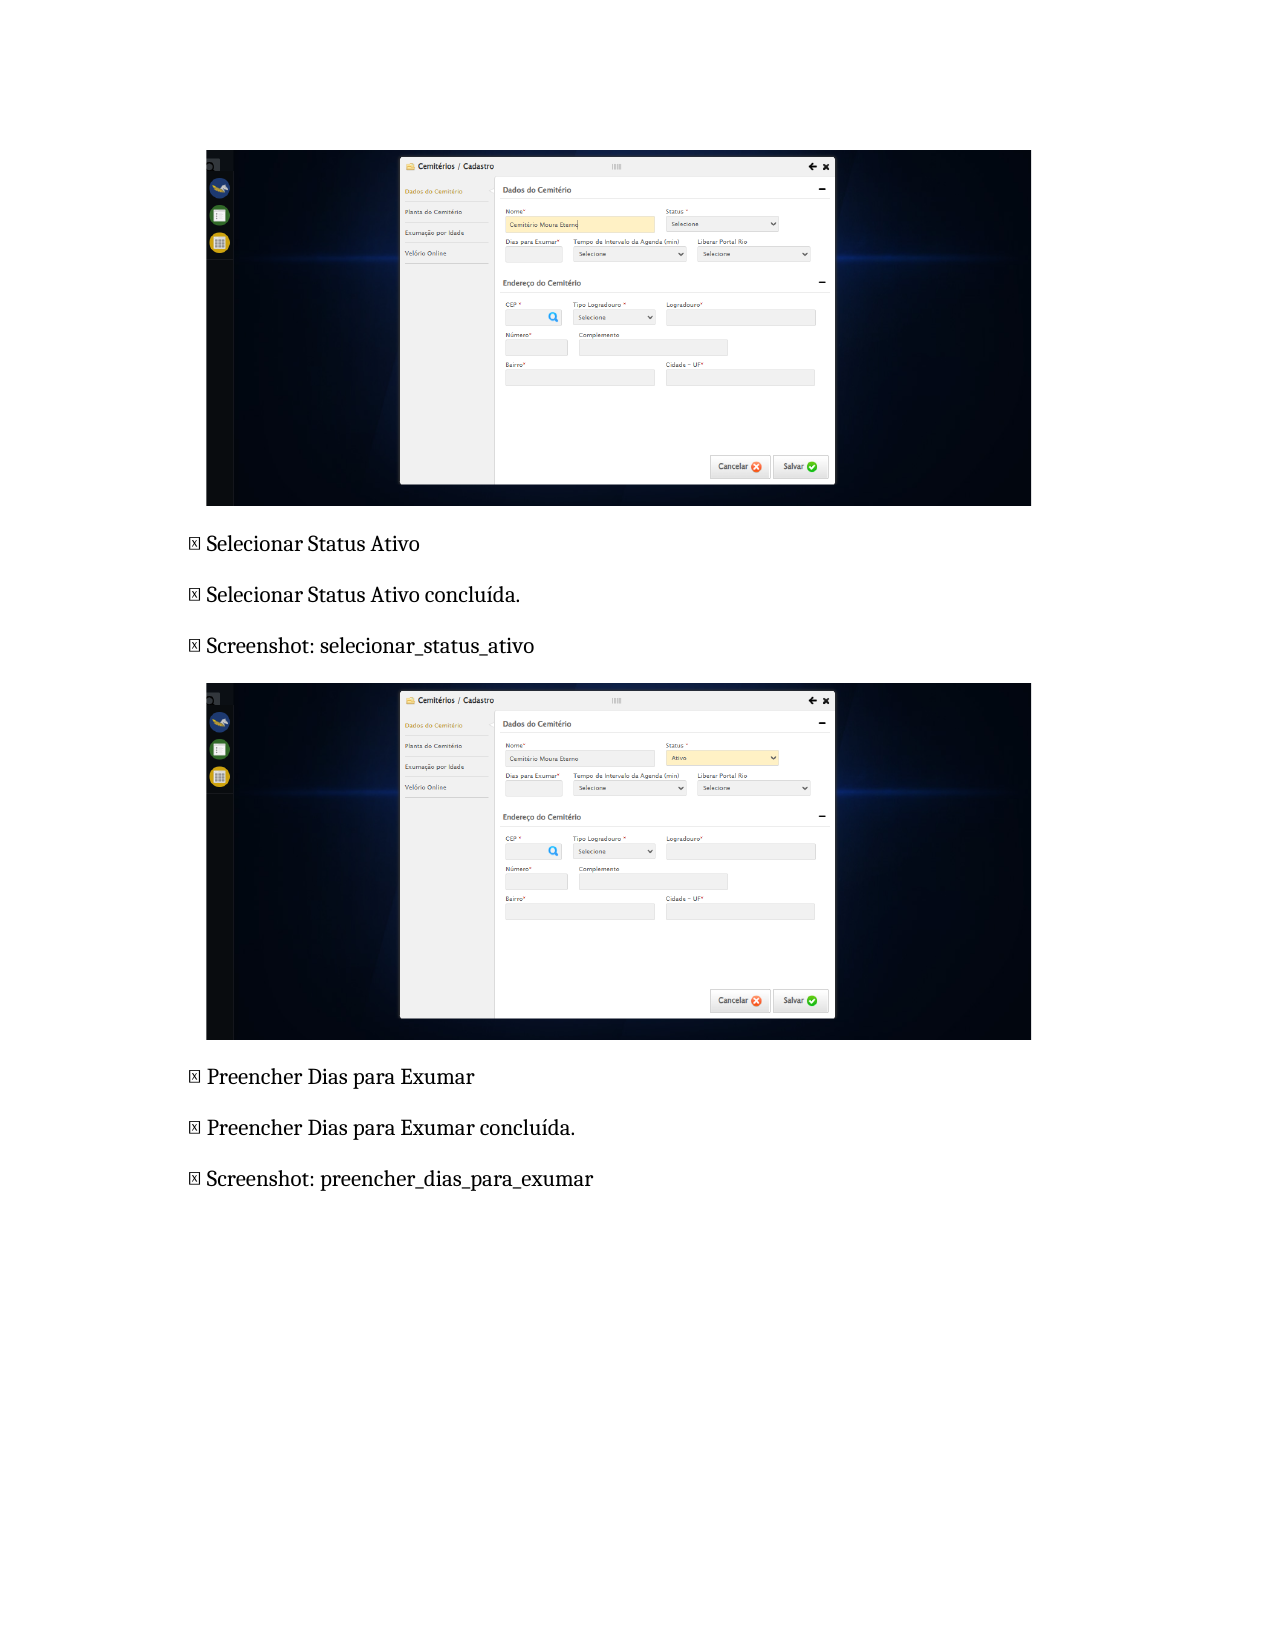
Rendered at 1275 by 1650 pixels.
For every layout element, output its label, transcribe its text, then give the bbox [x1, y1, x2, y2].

text 📸 Screenshot: preencher_dias_para_exumar [187, 1166, 1087, 1192]
text ✅ Preencher Dias para Exumar concluída. [187, 1115, 1087, 1141]
picture [206, 150, 1032, 506]
text 🔄 Selecionar Status Ativo [187, 530, 1087, 557]
text ✅ Selecionar Status Ativo concluída. [187, 581, 1087, 608]
text 🔄 Preencher Dias para Exumar [187, 1064, 1087, 1090]
text 📸 Screenshot: selecionar_status_ativo [187, 632, 1087, 659]
picture [206, 683, 1032, 1040]
